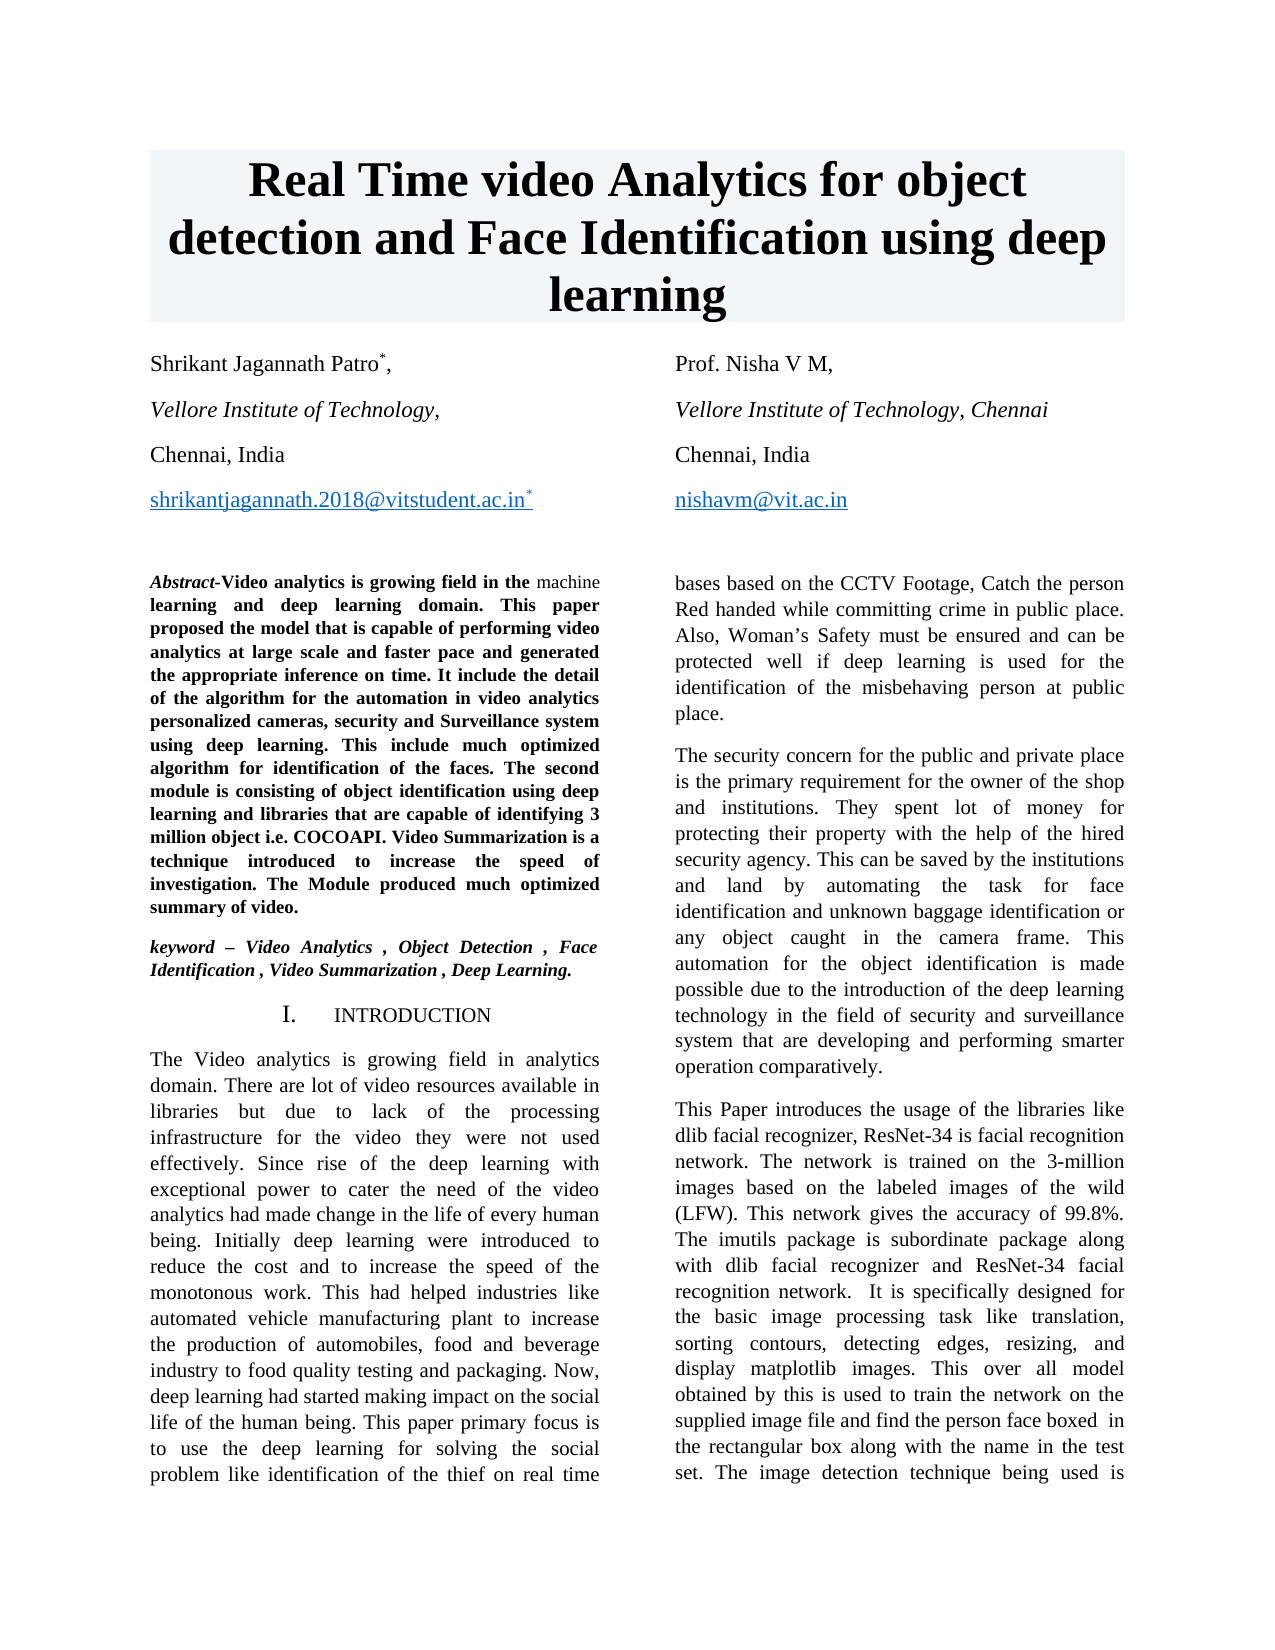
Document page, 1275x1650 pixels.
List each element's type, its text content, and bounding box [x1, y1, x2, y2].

text The security concern for the public and private place is the primary requirement for the owner of the shop and institutions. They spent lot of money for protecting their property with the help of the hired security agency. This can be saved by the institutions and land by automating the task for face identification and unknown baggage identification or any object caught in the camera frame. This automation for the object identification is made possible due to the introduction of the deep learning technology in the field of security and surveillance system that are developing and performing smarter operation comparatively. [675, 743, 1125, 1078]
text keyword – Video Analytics , Object Detection , Face Identification , Video Summarization , Deep Learning. [150, 936, 600, 981]
text The Video analytics is growing field in analytics domain. There are lot of video resources available in libraries but due to lack of the processing infrastructure for the video they were not used effectively. Since rise of the deep learning with exceptional power to cater the need of the video analytics had made change in the life of every human being. Initially deep learning were introduced to reduce the cost and to increase the speed of the monotonous work. This had helped industries like automated vehicle manufacturing plant to increase the production of automobiles, food and beverage industry to food quality testing and packaging. Now, deep learning had started making impact on the social life of the human being. This paper primary focus is to use the deep learning for solving the social problem like identification of the thief on real time bases based on the CCTV Footage, Catch the person Red handed while committing crime in public place. Also, Woman’s Safety must be ensured and can be protected well if deep learning is used for the identification of the misbehaving person at public place. [150, 1047, 600, 1486]
list INTRODUCTION [187, 999, 600, 1028]
text The Video analytics is growing field in analytics domain. There are lot of video resources available in libraries but due to lack of the processing infrastructure for the video they were not used effectively. Since rise of the deep learning with exceptional power to cater the need of the video analytics had made change in the life of every human being. Initially deep learning were introduced to reduce the cost and to increase the speed of the monotonous work. This had helped industries like automated vehicle manufacturing plant to increase the production of automobiles, food and beverage industry to food quality testing and packaging. Now, deep learning had started making impact on the social life of the human being. This paper primary focus is to use the deep learning for solving the social problem like identification of the thief on real time bases based on the CCTV Footage, Catch the person Red handed while committing crime in public place. Also, Woman’s Safety must be ensured and can be protected well if deep learning is used for the identification of the misbehaving person at public place. [675, 571, 1125, 724]
text Vellore Institute of Technology, Vellore Institute of Technology, Chennai [150, 396, 1125, 422]
text Shrikant Jagannath Patro*, Prof. Nisha V M, [150, 351, 1125, 377]
text shrikantjagannath.2018@vitstudent.ac.in* nishavm@vit.ac.in [150, 486, 1125, 512]
text Real Time video Analytics for object detection and Face Identification using deep learning [150, 150, 1125, 322]
text Abstract-Video analytics is growing field in the machine learning and deep learning domain. This paper proposed the model that is capable of performing video analytics at large scale and faster pace and generated the appropriate inference on time. It include the detail of the algorithm for the automation in video analytics personalized cameras, security and Surveillance system using deep learning. This include much optimized algorithm for identification of the faces. The second module is consisting of object identification using deep learning and libraries that are capable of identifying 3 million object i.e. COCOAPI. Video Summarization is a technique introduced to increase the speed of investigation. The Module produced much optimized summary of video. [150, 571, 600, 918]
text Chennai, India Chennai, India [150, 441, 1125, 467]
